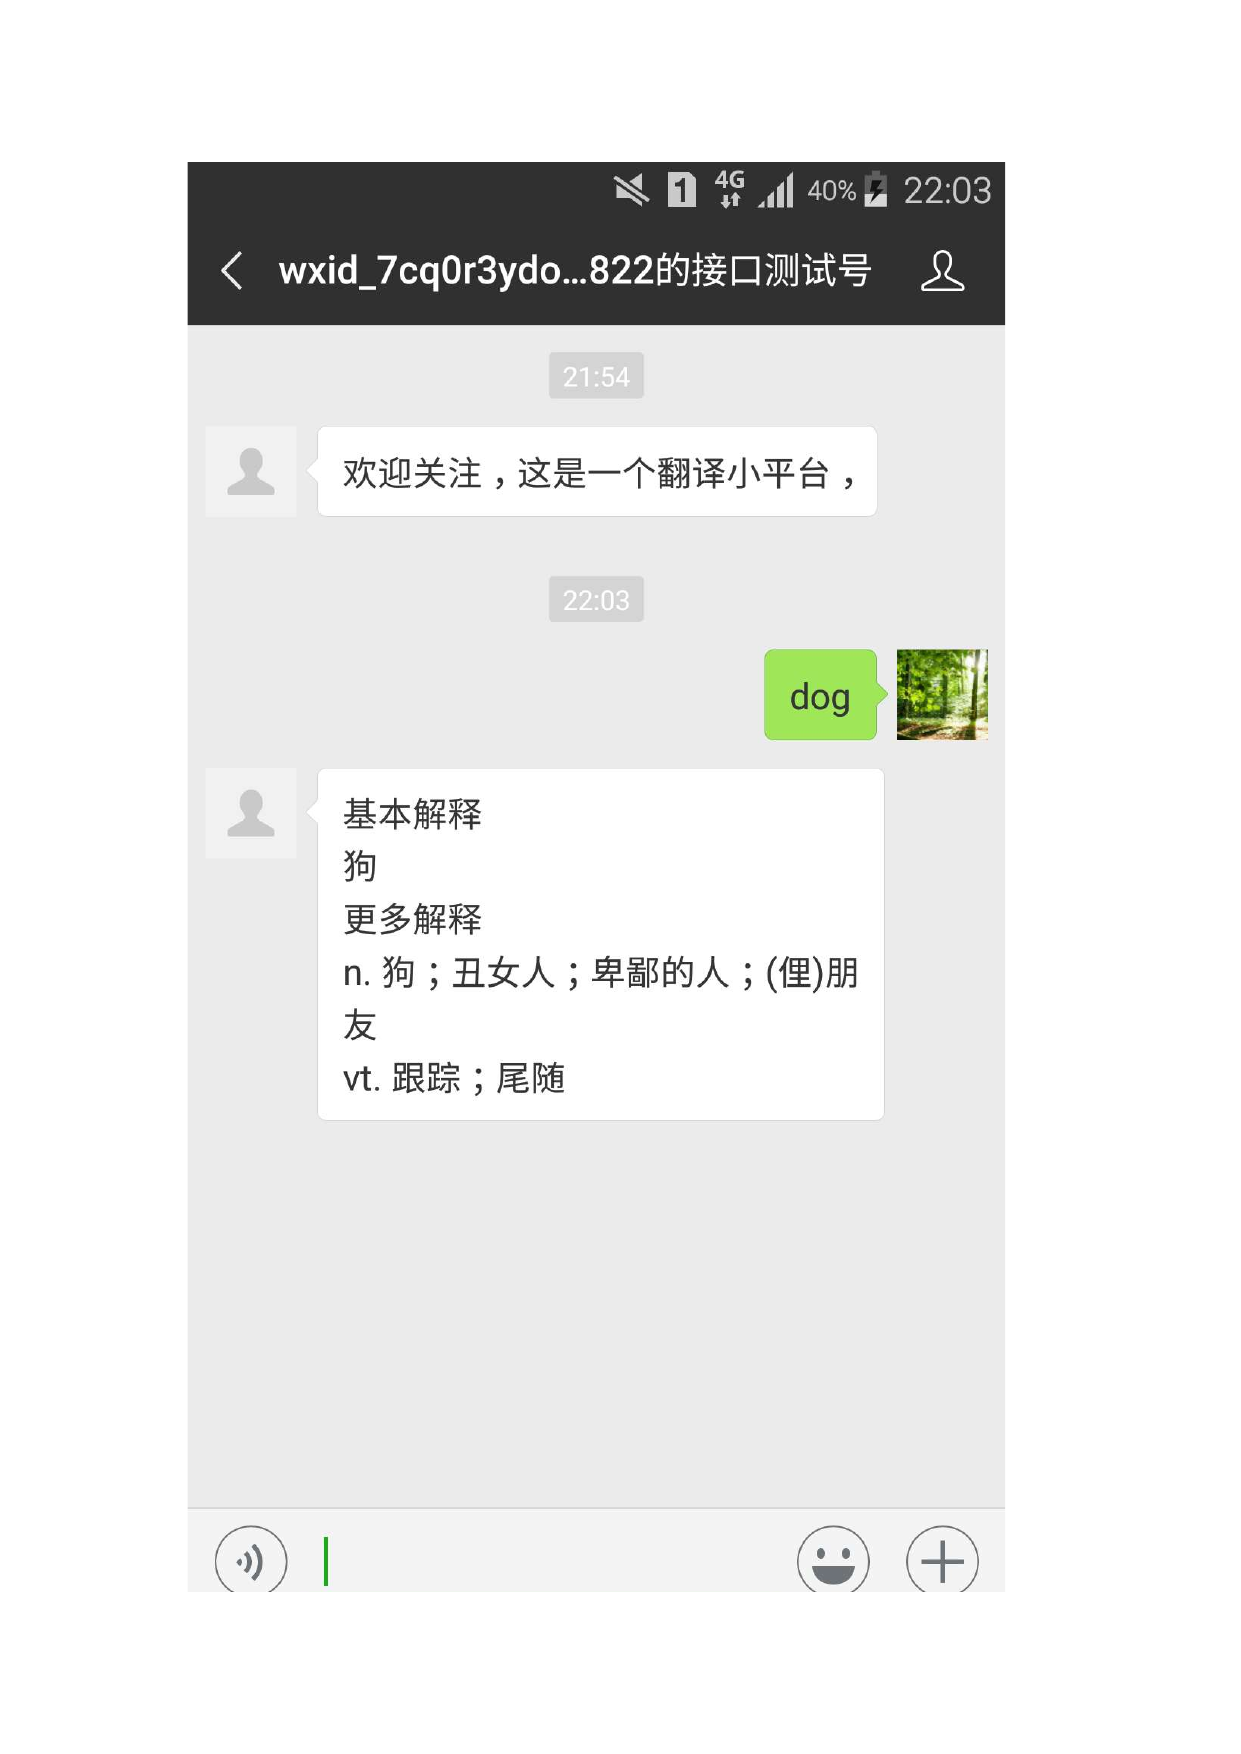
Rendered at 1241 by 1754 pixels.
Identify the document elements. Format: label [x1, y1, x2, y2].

picture [187, 162, 1006, 1592]
